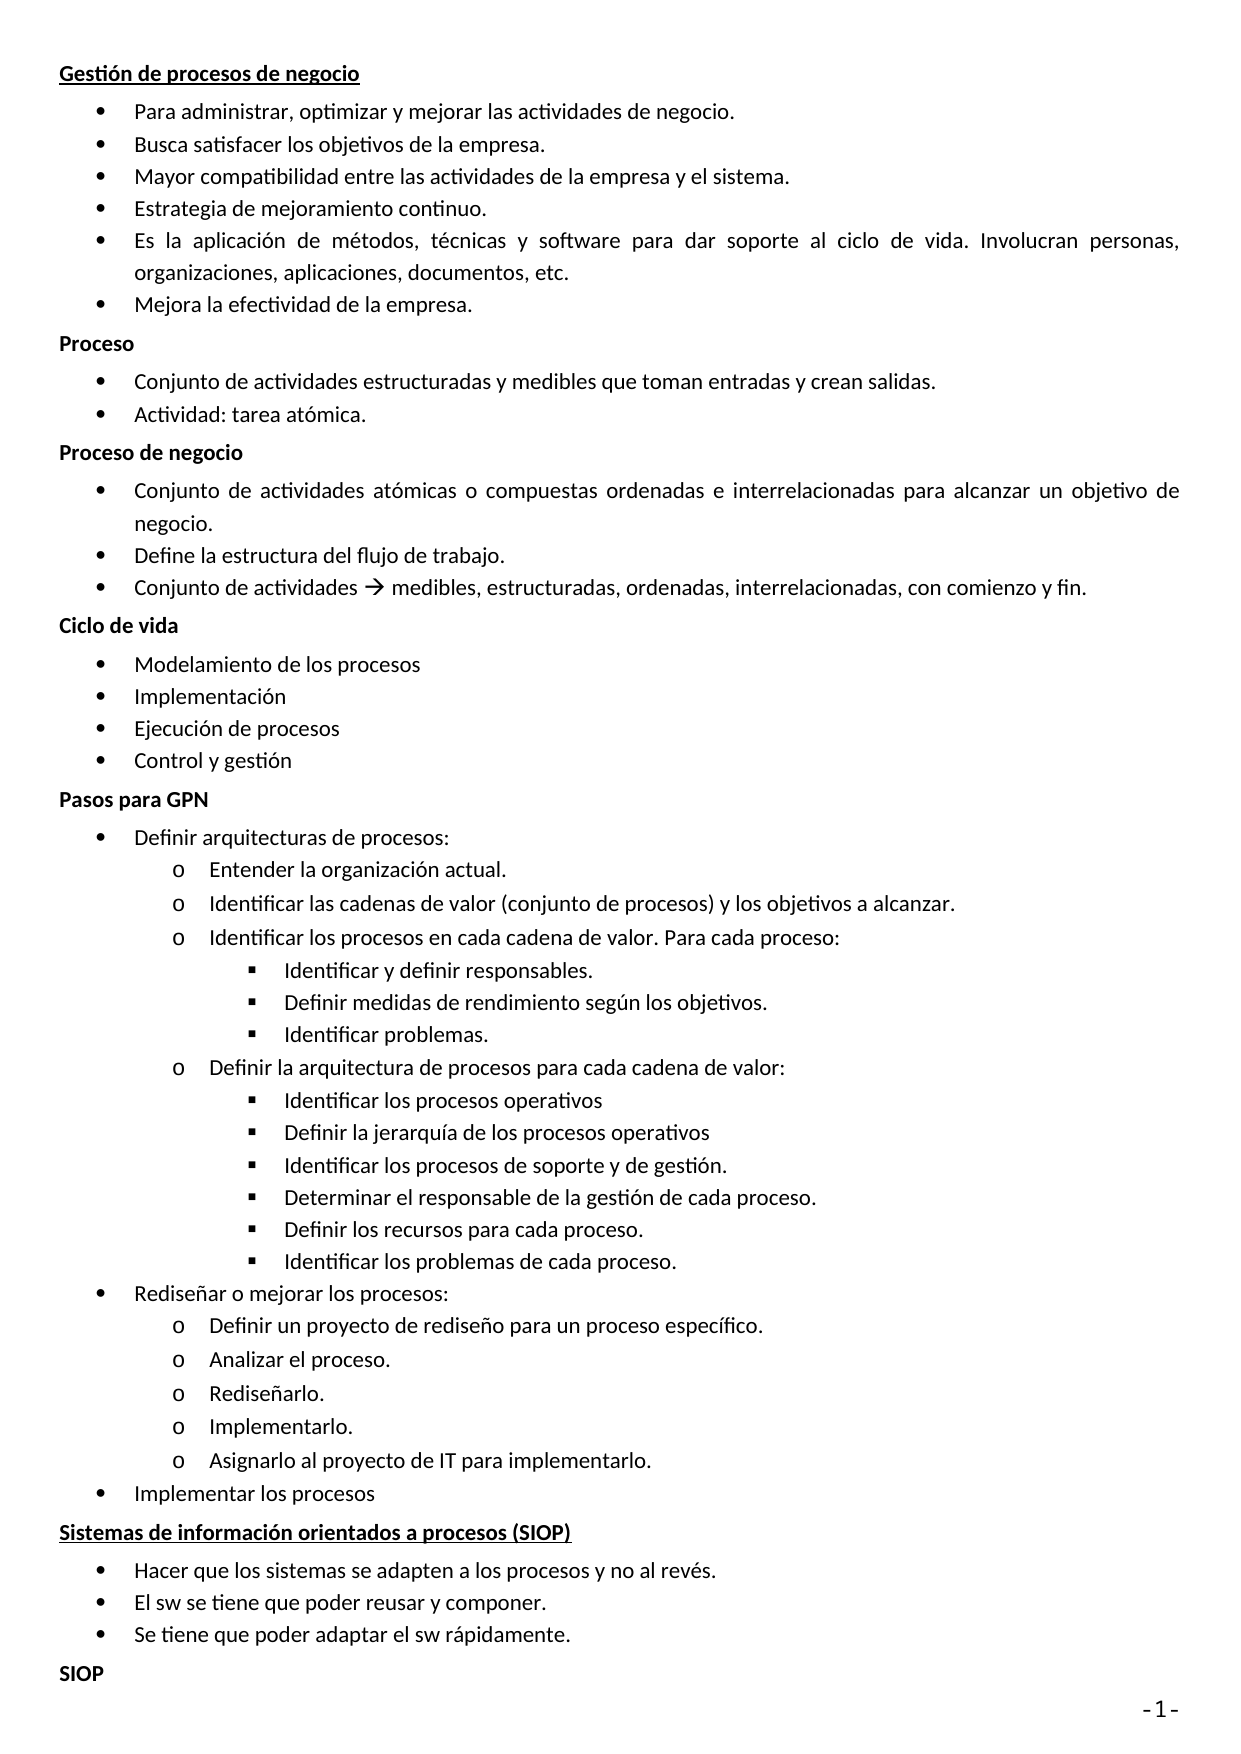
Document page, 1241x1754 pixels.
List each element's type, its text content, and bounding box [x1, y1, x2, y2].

list Definir la jerarquía de los procesos operativos [247, 1118, 1181, 1147]
text Pasos para GPN [59, 785, 1181, 813]
list Conjunto de actividades medibles, estructuradas, ordenadas, interrelacionadas, con comienzo y fin. [97, 573, 1181, 601]
list Definir medidas de rendimiento según los objetivos. [247, 988, 1181, 1016]
list Mayor compatibilidad entre las actividades de la empresa y el sistema. [97, 162, 1181, 190]
list Define la estructura del flujo de trabajo. [97, 541, 1181, 569]
list Para administrar, optimizar y mejorar las actividades de negocio. [97, 97, 1181, 126]
list Rediseñar o mejorar los procesos: [97, 1279, 1181, 1307]
list Definir los recursos para cada proceso. [247, 1215, 1181, 1243]
list Entender la organización actual. [172, 856, 1181, 885]
list Definir un proyecto de rediseño para un proceso específico. [172, 1312, 1181, 1341]
list Definir arquitecturas de procesos: [97, 823, 1181, 851]
list Estrategia de mejoramiento continuo. [97, 194, 1181, 222]
list Identificar y definir responsables. [247, 956, 1181, 984]
list Identificar los procesos operativos [247, 1086, 1181, 1114]
text Ciclo de vida [59, 612, 1181, 639]
list Actividad: tarea atómica. [97, 400, 1181, 428]
list Definir la arquitectura de procesos para cada cadena de valor: [172, 1053, 1181, 1082]
list Conjunto de actividades estructuradas y medibles que toman entradas y crean salidas. [97, 367, 1181, 396]
text Gestión de procesos de negocio [59, 59, 1181, 87]
list Control y gestión [97, 747, 1181, 774]
list Implementarlo. [172, 1412, 1181, 1441]
list Rediseñarlo. [172, 1379, 1181, 1408]
list Identificar los procesos de soporte y de gestión. [247, 1151, 1181, 1179]
list Conjunto de actividades atómicas o compuestas ordenadas e interrelacionadas para alcanzar un objetivo de negocio. [97, 477, 1181, 537]
list Identificar problemas. [247, 1021, 1181, 1049]
list Modelamiento de los procesos [97, 650, 1181, 678]
list Implementar los procesos [97, 1479, 1181, 1507]
list Busca satisfacer los objetivos de la empresa. [97, 130, 1181, 158]
list Implementación [97, 682, 1181, 710]
text Proceso [59, 329, 1181, 357]
list Identificar los problemas de cada proceso. [247, 1247, 1181, 1275]
list Es la aplicación de métodos, técnicas y software para dar soporte al ciclo de vida. Involucran personas, organizaciones, aplicaciones, documentos, etc. [97, 226, 1181, 286]
list Identificar los procesos en cada cadena de valor. Para cada proceso: [172, 923, 1181, 952]
list Identificar las cadenas de valor (conjunto de procesos) y los objetivos a alcanzar. [172, 889, 1181, 918]
list Mejora la efectividad de la empresa. [97, 291, 1181, 319]
list Analizar el proceso. [172, 1345, 1181, 1374]
list Ejecución de procesos [97, 714, 1181, 742]
text Sistemas de información orientados a procesos (SIOP) [59, 1518, 1181, 1546]
text SIOP [59, 1659, 1181, 1687]
list Determinar el responsable de la gestión de cada proceso. [247, 1183, 1181, 1211]
list Hacer que los sistemas se adapten a los procesos y no al revés. [97, 1556, 1181, 1584]
text Proceso de negocio [59, 438, 1181, 466]
list El sw se tiene que poder reusar y componer. [97, 1588, 1181, 1616]
list Se tiene que poder adaptar el sw rápidamente. [97, 1621, 1181, 1649]
list Asignarlo al proyecto de IT para implementarlo. [172, 1446, 1181, 1475]
